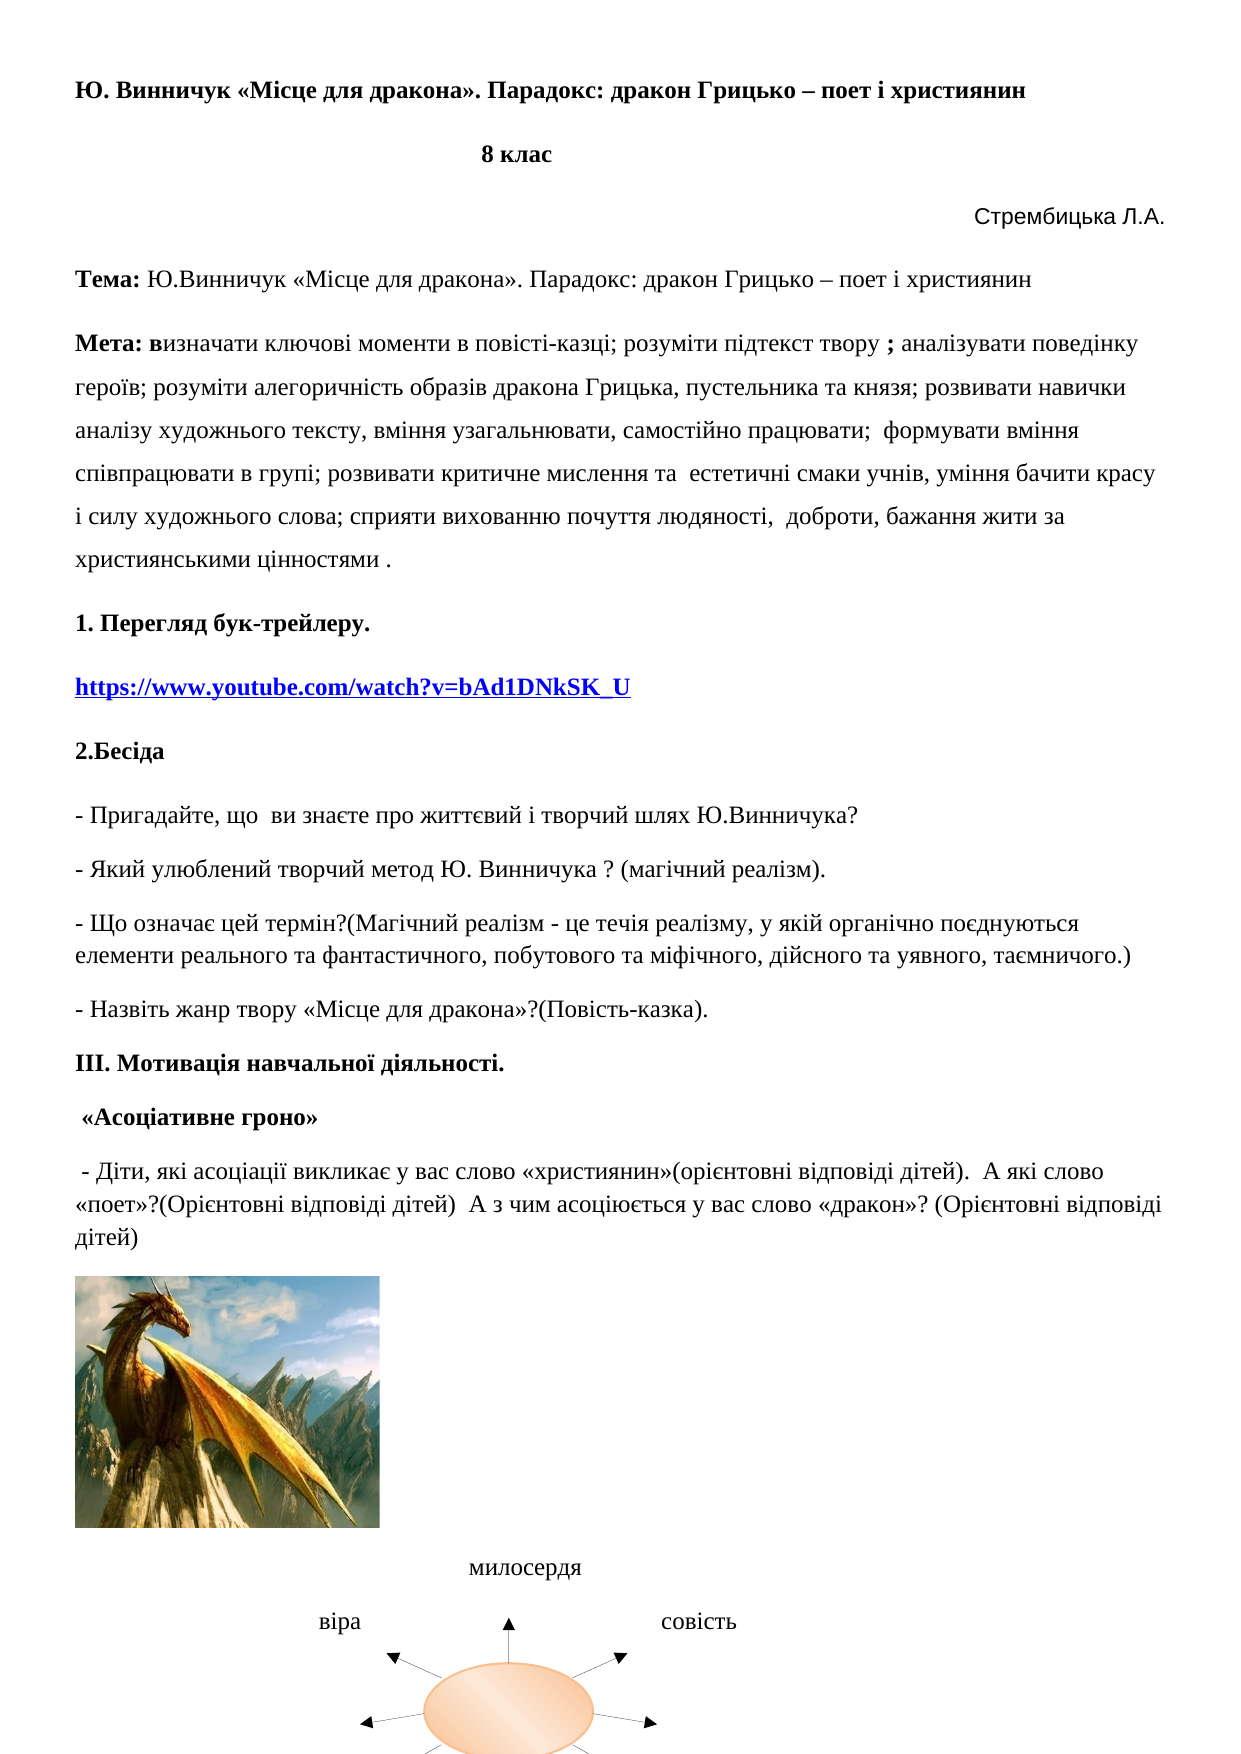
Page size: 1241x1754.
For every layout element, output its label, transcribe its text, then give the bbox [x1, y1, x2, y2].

text Тема: Ю.Винничук «Місце для дракона». Парадокс: дракон Грицько – поет і християнин [75, 264, 1165, 293]
text «Асоціативне гроно» [75, 1102, 1165, 1131]
text - Діти, які асоціації викликає у вас слово «християнин»(орієнтовні відповіді дітей). А які слово «поет»?(Орієнтовні відповіді дітей) А з чим асоціюється у вас слово «дракон»? (Орієнтовні відповіді дітей) [75, 1156, 1165, 1251]
text - Що означає цей термін?(Магічний реалізм - це течія реалізму, у якій органічно поєднуються елементи реального та фантастичного, побутового та міфічного, дійсного та уявного, таємничого.) [75, 908, 1165, 969]
text - Пригадайте, що ви знаєте про життєвий і творчий шлях Ю.Винничука? [75, 800, 1165, 829]
text - Назвіть жанр твору «Місце для дракона»?(Повість-казка). [75, 994, 1165, 1023]
text 2.Бесіда [75, 736, 1165, 765]
text https://www.youtube.com/watch?v=bAd1DNkSK_U [75, 672, 1165, 701]
text віра совість [75, 1606, 1165, 1635]
text Мета: визначати ключові моменти в повісті-казці; розуміти підтекст твору ; аналізувати поведінку героїв; розуміти алегоричність образів дракона Грицька, пустельника та князя; розвивати навички аналізу художнього тексту, вміння узагальнювати, самостійно працювати; формувати вміння співпрацювати в групі; розвивати критичне мислення та естетичні смаки учнів, уміння бачити красу і силу художнього слова; сприяти вихованню почуття людяності, доброти, бажання жити за християнськими цінностями . [75, 328, 1165, 573]
text Ю. Винничук «Місце для дракона». Парадокс: дракон Грицько – поет і християнин [75, 75, 1165, 104]
text 8 клас [75, 139, 1165, 168]
text Стрембицька Л.А. [75, 203, 1165, 229]
text - Який улюблений творчий метод Ю. Винничука ? (магічний реалізм). [75, 854, 1165, 882]
text ІІІ. Мотивація навчальної діяльності. [75, 1048, 1165, 1077]
picture [75, 1276, 380, 1528]
text милосердя [75, 1552, 1165, 1581]
text 1. Перегляд бук-трейлеру. [75, 608, 1165, 637]
